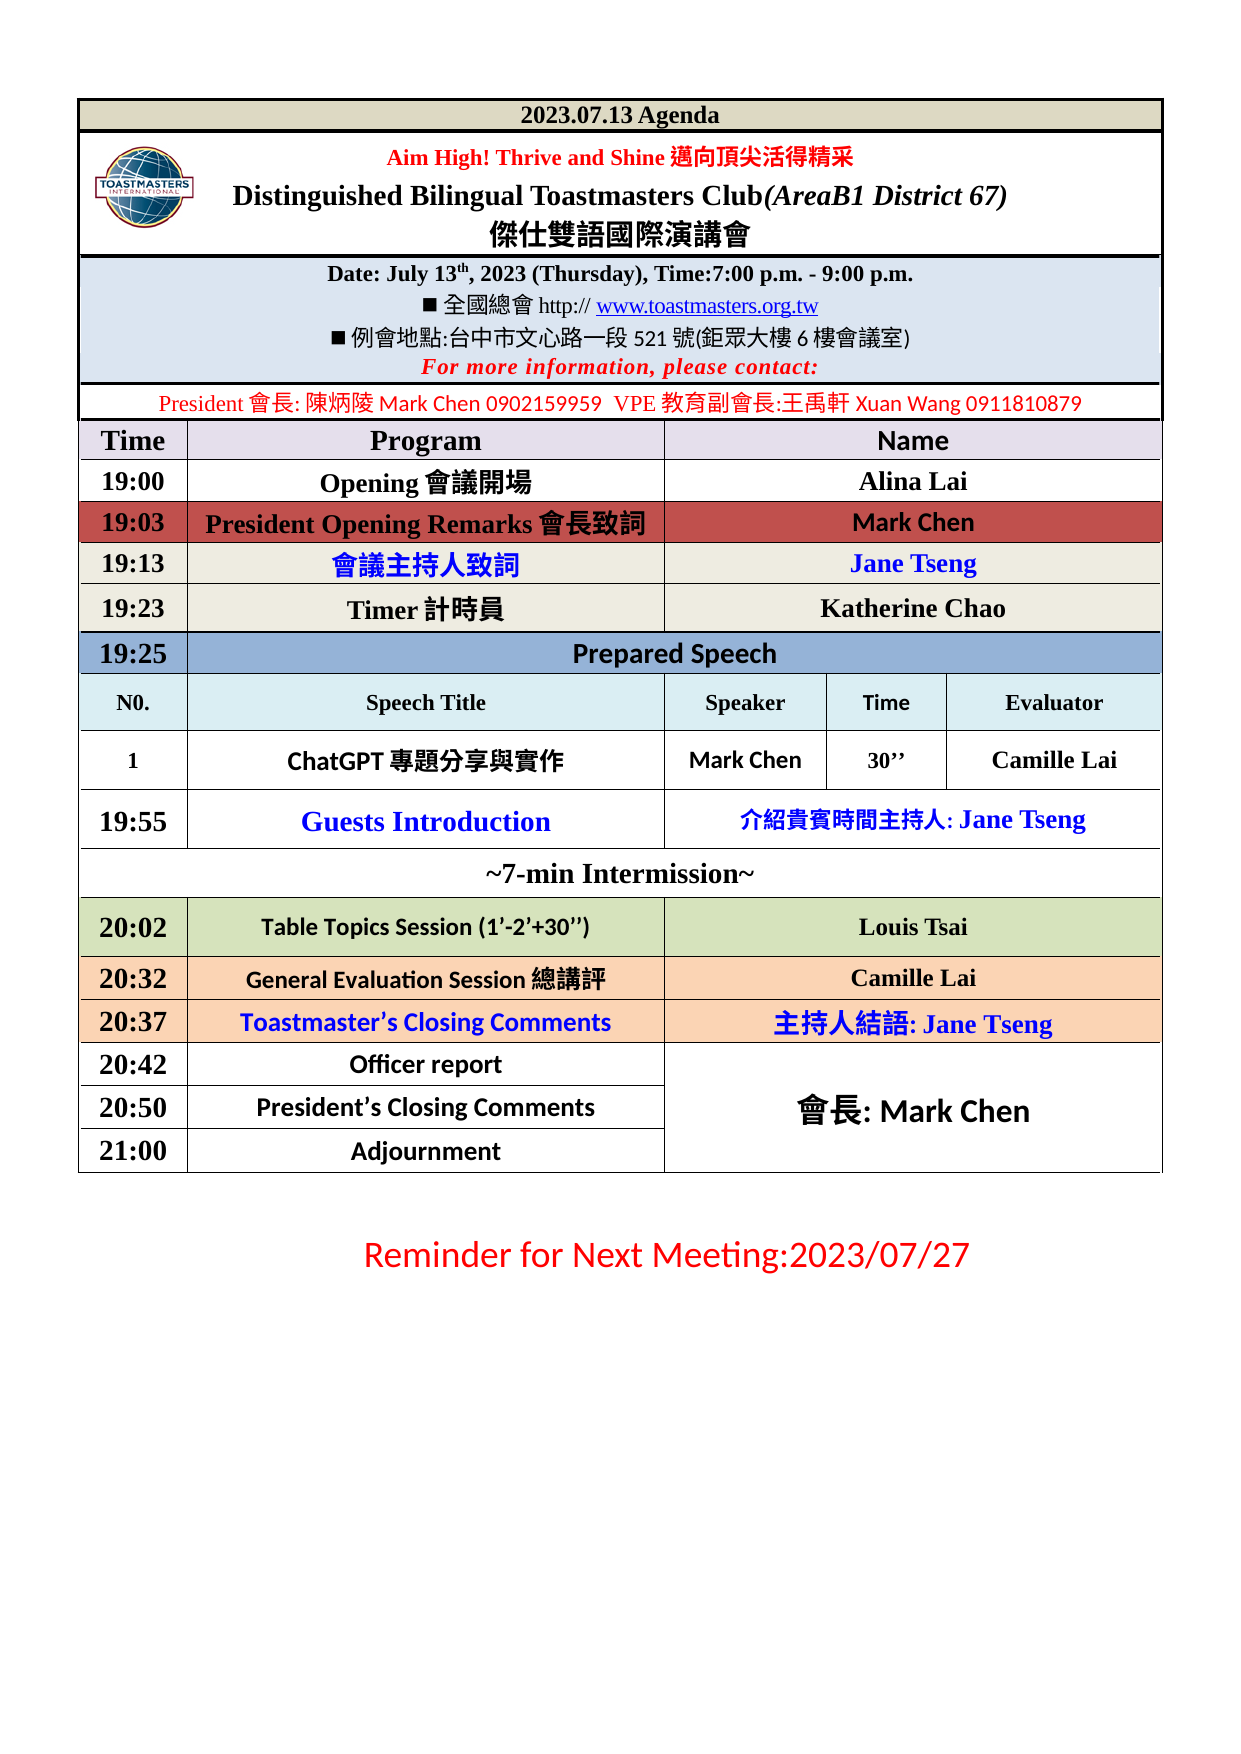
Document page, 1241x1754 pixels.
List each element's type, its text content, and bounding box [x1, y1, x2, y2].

table_cell 20:42 [79, 1042, 187, 1085]
table_cell 主持人結語: Jane Tseng [665, 999, 1162, 1042]
table_cell Mark Chen [665, 731, 826, 789]
table_cell Toastmaster’s Closing Comments [188, 1000, 664, 1042]
table_cell General Evaluation Session總講評 [188, 957, 664, 999]
table_cell Timer計時員 [188, 584, 664, 631]
table_cell Katherine Chao [665, 583, 1162, 631]
table_cell Camille Lai [665, 956, 1162, 999]
table_cell President Opening Remarks會長致詞 [188, 502, 664, 542]
table_cell Evaluator [947, 673, 1162, 730]
table_cell 19:13 [79, 542, 187, 583]
table_cell Louis Tsai [665, 897, 1162, 956]
table_cell Time [79, 419, 187, 459]
table_cell Adjournment [188, 1129, 664, 1172]
table_cell Aim High! Thrive and Shine 邁向頂尖活得精采 Distinguished Bilingual Toastmasters Club(AreaB1 District 67) 傑仕雙語國際演講會 [80, 133, 1161, 254]
table_cell Officer report [188, 1043, 664, 1085]
table_cell Name [665, 418, 1162, 459]
table_cell 會長: Mark Chen [665, 1042, 1162, 1172]
table_cell 20:32 [79, 956, 187, 999]
table_cell 19:03 [79, 501, 187, 542]
table_cell 19:00 [79, 459, 187, 501]
table_cell N0. [79, 673, 187, 730]
table_cell 20:37 [79, 999, 187, 1042]
table_cell Speech Title [188, 674, 664, 730]
table_cell Guests Introduction [188, 790, 664, 848]
table_header 2023.07.13 Agenda [80, 101, 1161, 129]
table_cell 19:23 [79, 583, 187, 631]
table_cell 21:00 [79, 1128, 187, 1172]
table_cell 19:25 [79, 631, 187, 673]
table_cell Alina Lai [665, 459, 1162, 501]
table_cell 會議主持人致詞 [188, 543, 664, 583]
table_cell Prepared Speech [188, 631, 1162, 673]
table_cell 1 [79, 730, 187, 789]
table_cell ~7-min Intermission~ [79, 848, 1162, 897]
table_cell Table Topics Session (1’-2’+30’’) [188, 898, 664, 956]
table_cell 30’’ [827, 731, 946, 789]
table_cell Camille Lai [947, 730, 1162, 789]
table_cell Opening會議開場 [188, 460, 664, 501]
table_cell 介紹貴賓時間主持人: Jane Tseng [665, 789, 1162, 848]
table_cell 20:50 [79, 1085, 187, 1127]
table_cell Jane Tseng [665, 542, 1162, 583]
table_cell 19:55 [79, 789, 187, 848]
table_cell Date: July 13th, 2023 (Thursday), Time:7:00 p.m. - 9:00 p.m. 全國總會http:// www.toastmasters.org.tw 例會地點:台中市文心路一段521號(鉅眾大樓6樓會議室) For more information, please contact: President會長: 陳炳陵Mark Chen 0902159959 VPE教育副會長:王禹軒 Xuan Wang 0911810879 [80, 385, 1161, 418]
table_cell 20:02 [79, 897, 187, 956]
table_cell President’s Closing Comments [188, 1086, 664, 1127]
picture [95, 143, 194, 230]
table_cell Program [188, 421, 664, 459]
table_cell Time [827, 674, 946, 730]
table_cell Speaker [665, 674, 826, 730]
text Reminder for Next Meeting:2023/07/27 [177, 1231, 1063, 1277]
table_cell Mark Chen [665, 501, 1162, 542]
table_cell ChatGPT 專題分享與實作 [188, 731, 664, 789]
